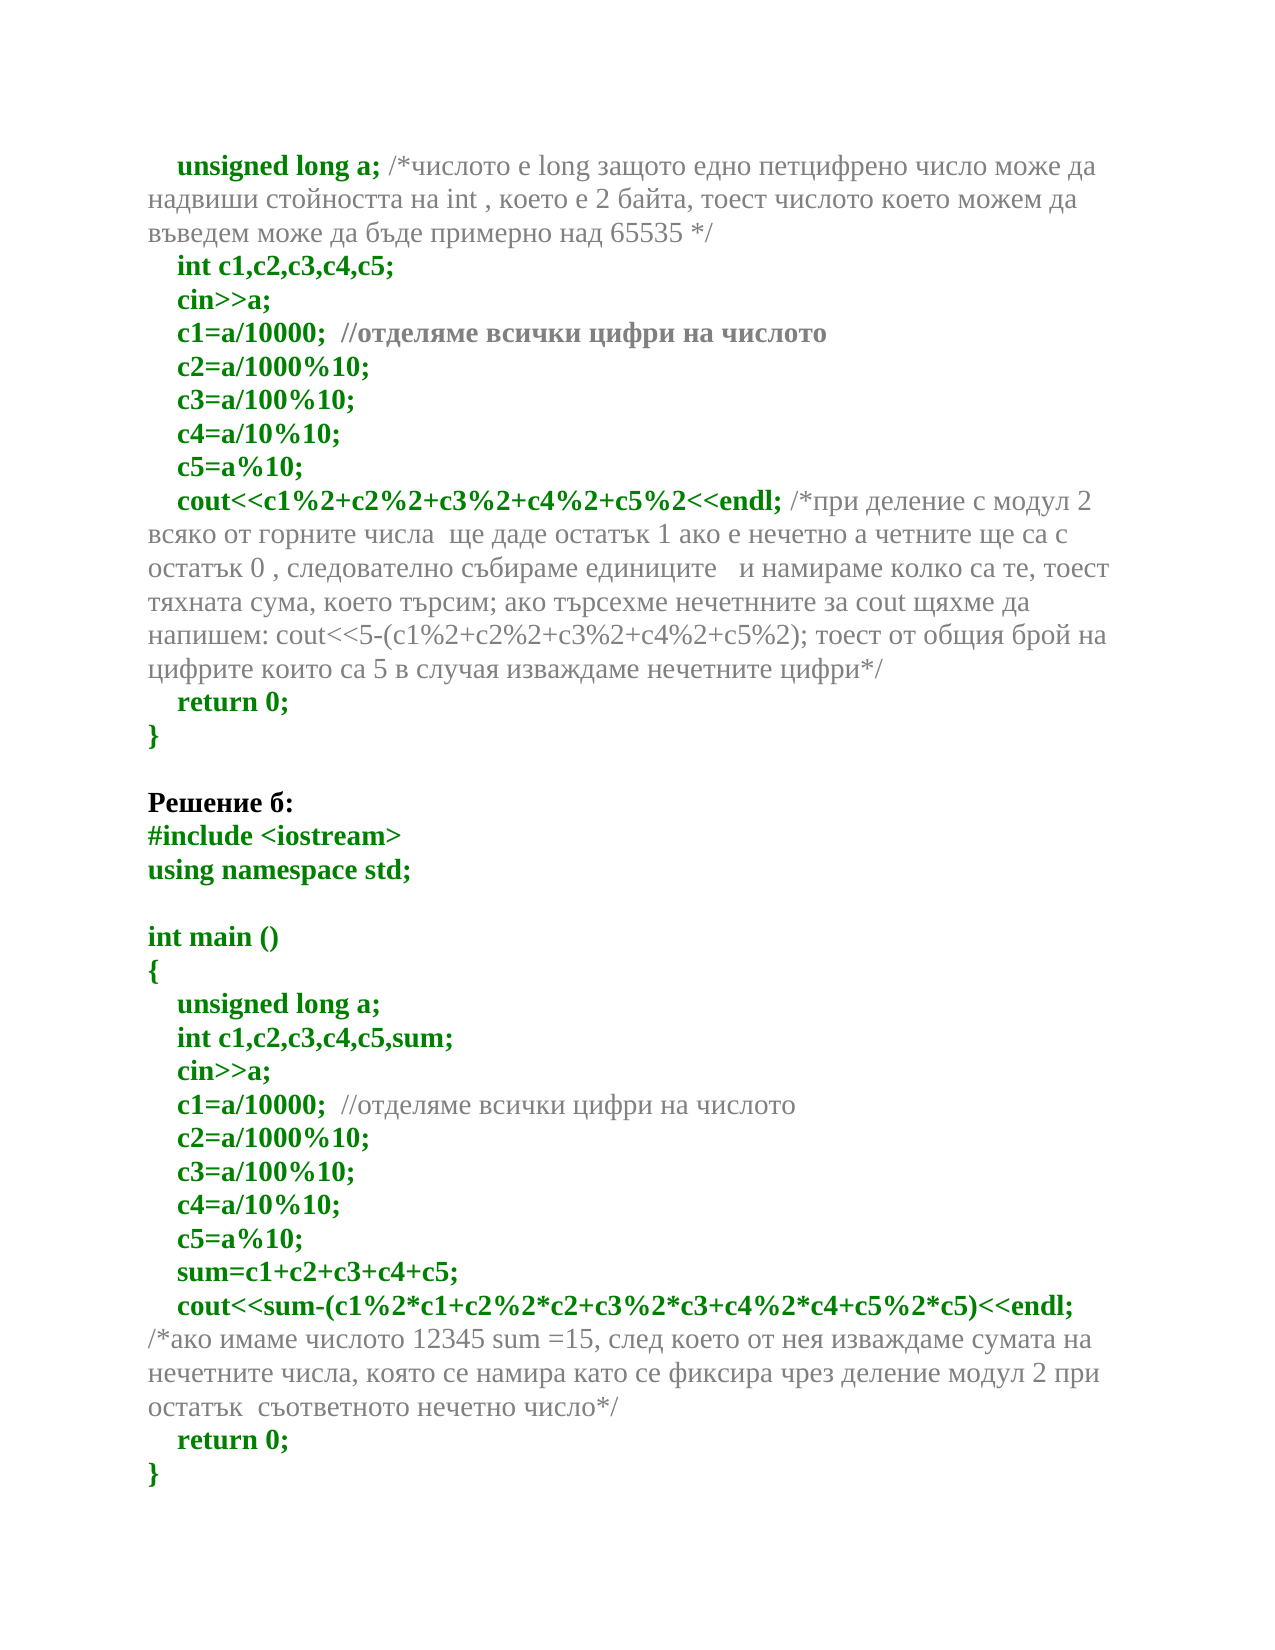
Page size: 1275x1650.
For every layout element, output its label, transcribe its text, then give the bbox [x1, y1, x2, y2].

text c5=a%10; [148, 1221, 1127, 1254]
text unsigned long a; [148, 986, 1127, 1020]
text c4=a/10%10; [148, 416, 1127, 449]
text cin>>a; [148, 1053, 1127, 1087]
text c1=a/10000; //отделяме всички цифри на числото [148, 1087, 1127, 1120]
text cin>>a; [148, 282, 1127, 315]
text { [148, 953, 1127, 986]
text int c1,c2,c3,c4,c5; [148, 248, 1127, 282]
text c1=a/10000; //отделяме всички цифри на числото [148, 315, 1127, 349]
text using namespace std; [148, 852, 1127, 886]
text cout<<c1%2+c2%2+c3%2+c4%2+c5%2<<endl; /*при деление с модул 2 всяко от горните числа ще даде остатък 1 ако е нечетно а четните ще са с остатък 0 , следователно събираме единиците и намираме колко са те, тоест тяхната сума, което търсим; ако търсехме нечетнните за cout щяхме да напишем: cout<<5-(c1%2+c2%2+c3%2+c4%2+c5%2); тоест от общия брой на цифрите които са 5 в случая изваждаме нечетните цифри*/ [148, 483, 1127, 684]
text unsigned long a; /*числото е long защото едно петцифрено число може да надвиши стойността на int , което е 2 байта, тоест числото което можем да въведем може да бъде примерно над 65535 */ [148, 148, 1127, 248]
text c5=a%10; [148, 449, 1127, 483]
text return 0; [148, 684, 1127, 718]
text c2=a/1000%10; [148, 1120, 1127, 1154]
text Решение б: [148, 785, 1127, 818]
text c3=a/100%10; [148, 1154, 1127, 1187]
text } [148, 718, 1127, 751]
text } [148, 1456, 1127, 1489]
text c3=a/100%10; [148, 382, 1127, 416]
text return 0; [148, 1422, 1127, 1456]
text int main () [148, 919, 1127, 953]
text sum=c1+c2+c3+c4+c5; [148, 1254, 1127, 1288]
text #include <iostream> [148, 818, 1127, 852]
text int c1,c2,c3,c4,c5,sum; [148, 1020, 1127, 1053]
text c2=a/1000%10; [148, 349, 1127, 382]
text cout<<sum-(c1%2*c1+c2%2*c2+c3%2*c3+c4%2*c4+c5%2*c5)<<endl; /*ако имаме числото 12345 sum =15, след което от нея изваждаме сумата на нечетните числа, която се намира като се фиксира чрез деление модул 2 при остатък съответното нечетно число*/ [148, 1288, 1127, 1422]
text c4=a/10%10; [148, 1187, 1127, 1221]
